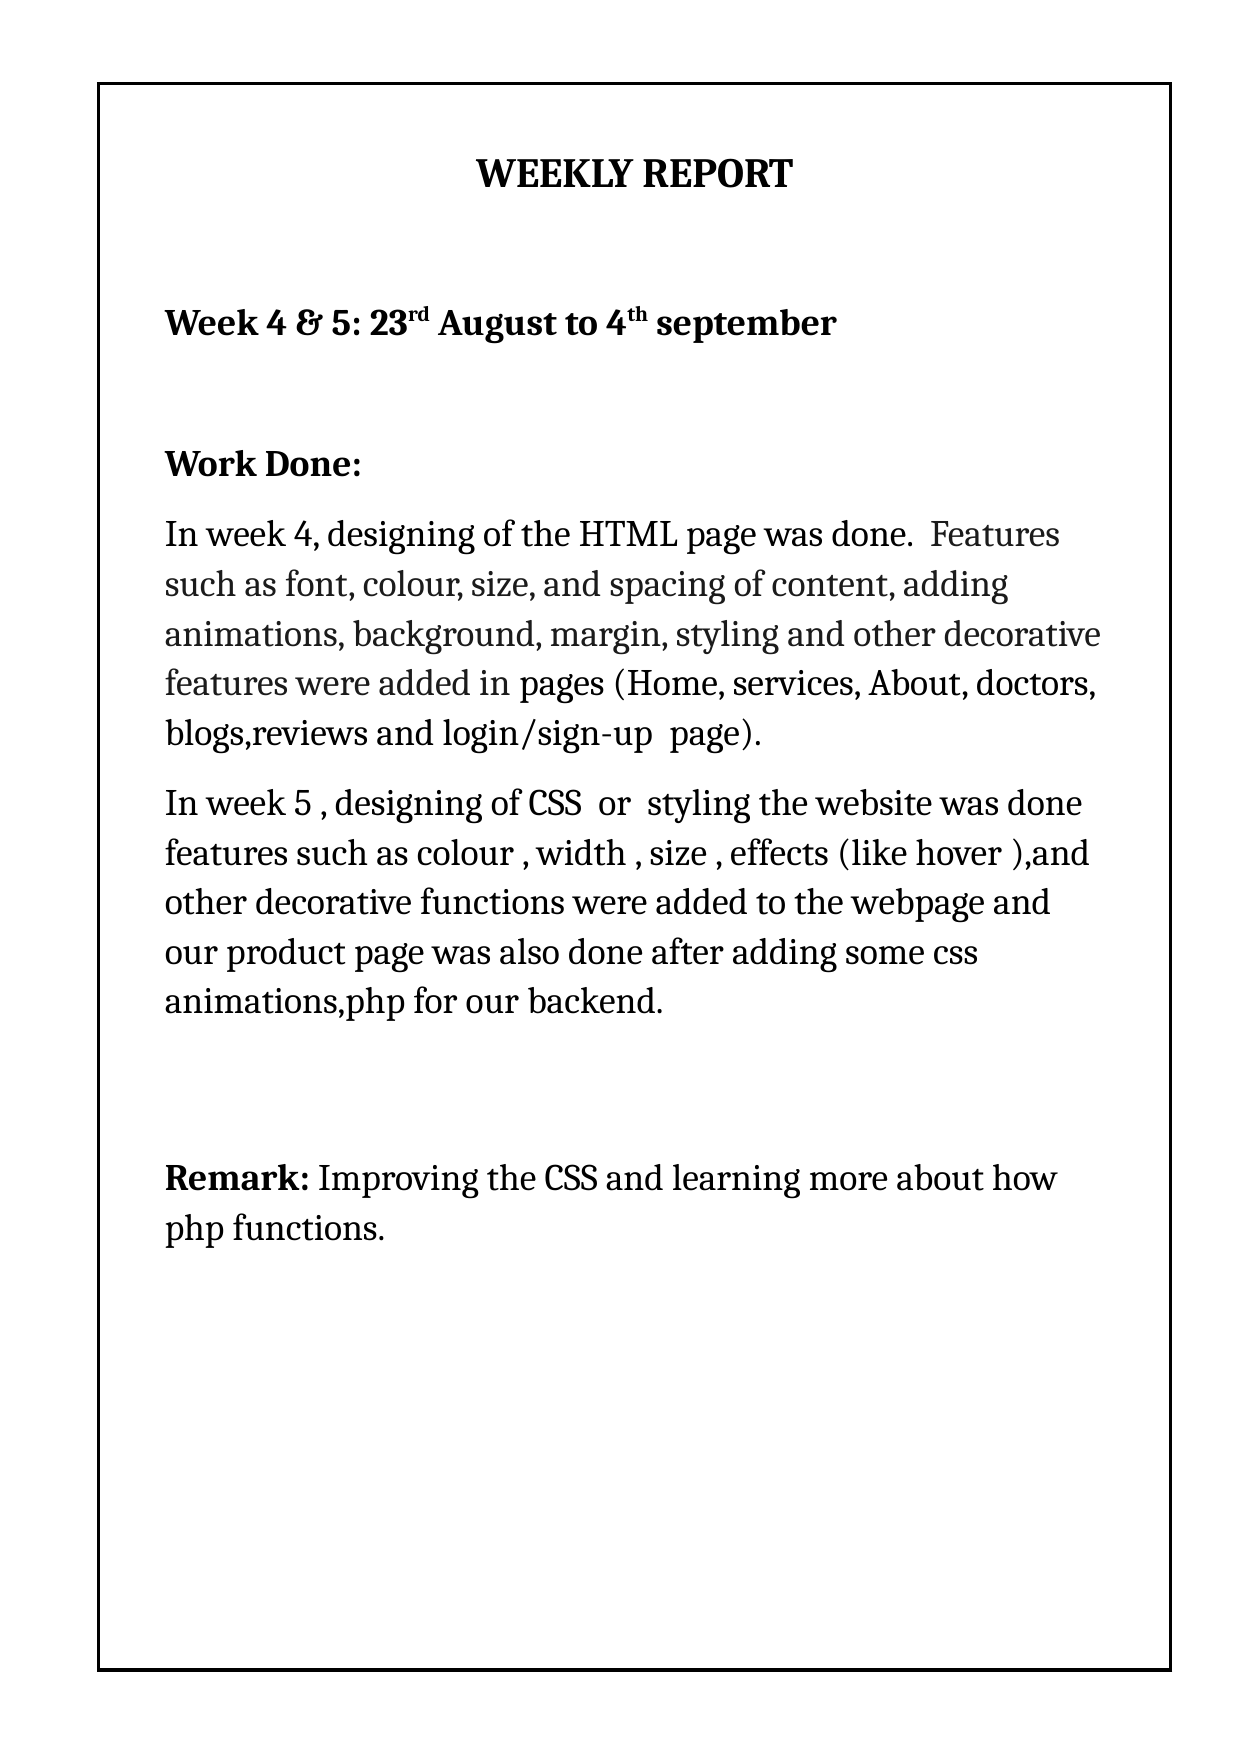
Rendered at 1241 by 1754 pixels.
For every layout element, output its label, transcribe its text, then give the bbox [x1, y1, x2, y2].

text Week 4 & 5: 23rd August to 4th september [164, 302, 1105, 345]
text WEEKLY REPORT [164, 150, 1105, 198]
text Work Done: [164, 443, 1105, 486]
text In week 5 , designing of CSS or styling the website was done features such as colour , width , size , effects (like hover ),and other decorative functions were added to the webpage and our product page was also done after adding some css animations,php for our backend. [164, 782, 1105, 1023]
text In week 4, designing of the HTML page was done. Features such as font, colour, size, and spacing of content, adding animations, background, margin, styling and other decorative features were added in pages (Home, services, About, doctors, blogs,reviews and login/sign-up page). [164, 513, 1105, 754]
text Remark: Improving the CSS and learning more about how php functions. [164, 1157, 1105, 1249]
